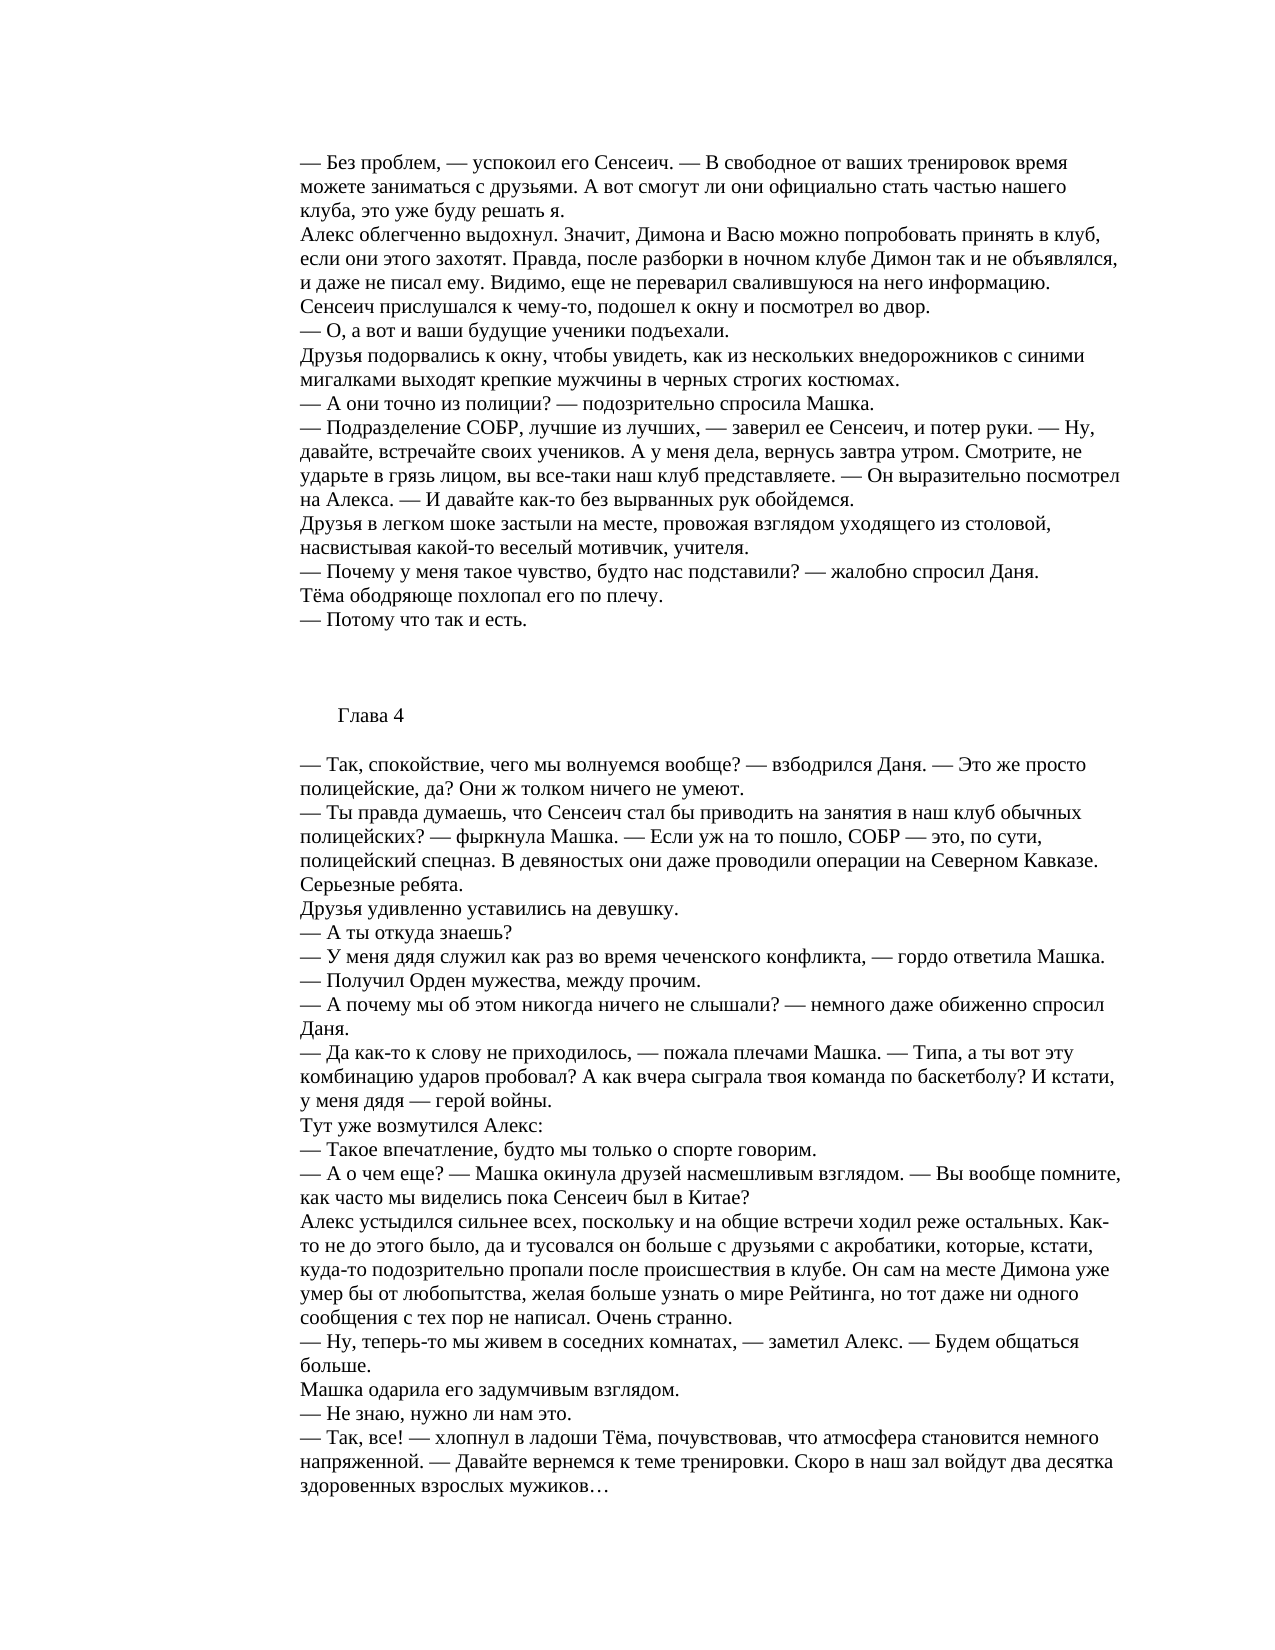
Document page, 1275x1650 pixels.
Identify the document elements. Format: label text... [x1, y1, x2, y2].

text — А о чем еще? — Машка окинула друзей насмешливым взглядом. — Вы вообще помните, как часто мы виделись пока Сенсеич был в Китае? [300, 1161, 1125, 1209]
text Тёма ободряюще похлопал его по плечу. [300, 583, 1125, 607]
text — У меня дядя служил как раз во время чеченского конфликта, — гордо ответила Машка. — Получил Орден мужества, между прочим. [300, 944, 1125, 992]
text — Без проблем, — успокоил его Сенсеич. — В свободное от ваших тренировок время можете заниматься с друзьями. А вот смогут ли они официально стать частью нашего клуба, это уже буду решать я. [300, 150, 1125, 222]
text Друзья подорвались к окну, чтобы увидеть, как из нескольких внедорожников с синими мигалками выходят крепкие мужчины в черных строгих костюмах. [300, 342, 1125, 391]
text — А ты откуда знаешь? [300, 920, 1125, 944]
text Глава 4 [337, 703, 1125, 727]
text Друзья удивленно уставились на девушку. [300, 896, 1125, 920]
text — Ну, теперь-то мы живем в соседних комнатах, — заметил Алекс. — Будем общаться больше. [300, 1329, 1125, 1377]
text Тут уже возмутился Алекс: [300, 1112, 1125, 1137]
text — Почему у меня такое чувство, будто нас подставили? — жалобно спросил Даня. [300, 559, 1125, 583]
text Алекс облегченно выдохнул. Значит, Димона и Васю можно попробовать принять в клуб, если они этого захотят. Правда, после разборки в ночном клубе Димон так и не объявлялся, и даже не писал ему. Видимо, еще не переварил свалившуюся на него информацию. [300, 222, 1125, 294]
text — Такое впечатление, будто мы только о спорте говорим. [300, 1137, 1125, 1161]
text — Ты правда думаешь, что Сенсеич стал бы приводить на занятия в наш клуб обычных полицейских? — фыркнула Машка. — Если уж на то пошло, СОБР — это, по сути, полицейский спецназ. В девяностых они даже проводили операции на Северном Кавказе. Серьезные ребята. [300, 800, 1125, 896]
text Машка одарила его задумчивым взглядом. [300, 1377, 1125, 1401]
text — Да как-то к слову не приходилось, — пожала плечами Машка. — Типа, а ты вот эту комбинацию ударов пробовал? А как вчера сыграла твоя команда по баскетболу? И кстати, у меня дядя — герой войны. [300, 1040, 1125, 1112]
text — Потому что так и есть. [300, 607, 1125, 631]
text Сенсеич прислушался к чему-то, подошел к окну и посмотрел во двор. [300, 294, 1125, 318]
text — Так, спокойствие, чего мы волнуемся вообще? — взбодрился Даня. — Это же просто полицейские, да? Они ж толком ничего не умеют. [300, 752, 1125, 800]
text — А они точно из полиции? — подозрительно спросила Машка. [300, 391, 1125, 415]
text Друзья в легком шоке застыли на месте, провожая взглядом уходящего из столовой, насвистывая какой-то веселый мотивчик, учителя. [300, 511, 1125, 559]
text — Подразделение СОБР, лучшие из лучших, — заверил ее Сенсеич, и потер руки. — Ну, давайте, встречайте своих учеников. А у меня дела, вернусь завтра утром. Смотрите, не ударьте в грязь лицом, вы все-таки наш клуб представляете. — Он выразительно посмотрел на Алекса. — И давайте как-то без вырванных рук обойдемся. [300, 415, 1125, 511]
text — Не знаю, нужно ли нам это. [300, 1401, 1125, 1425]
text — А почему мы об этом никогда ничего не слышали? — немного даже обиженно спросил Даня. [300, 992, 1125, 1040]
text — О, а вот и ваши будущие ученики подъехали. [300, 318, 1125, 342]
text Алекс устыдился сильнее всех, поскольку и на общие встречи ходил реже остальных. Как-то не до этого было, да и тусовался он больше с друзьями с акробатики, которые, кстати, куда-то подозрительно пропали после происшествия в клубе. Он сам на месте Димона уже умер бы от любопытства, желая больше узнать о мире Рейтинга, но тот даже ни одного сообщения с тех пор не написал. Очень странно. [300, 1209, 1125, 1329]
text — Так, все! — хлопнул в ладоши Тёма, почувствовав, что атмосфера становится немного напряженной. — Давайте вернемся к теме тренировки. Скоро в наш зал войдут два десятка здоровенных взрослых мужиков… [300, 1425, 1125, 1497]
